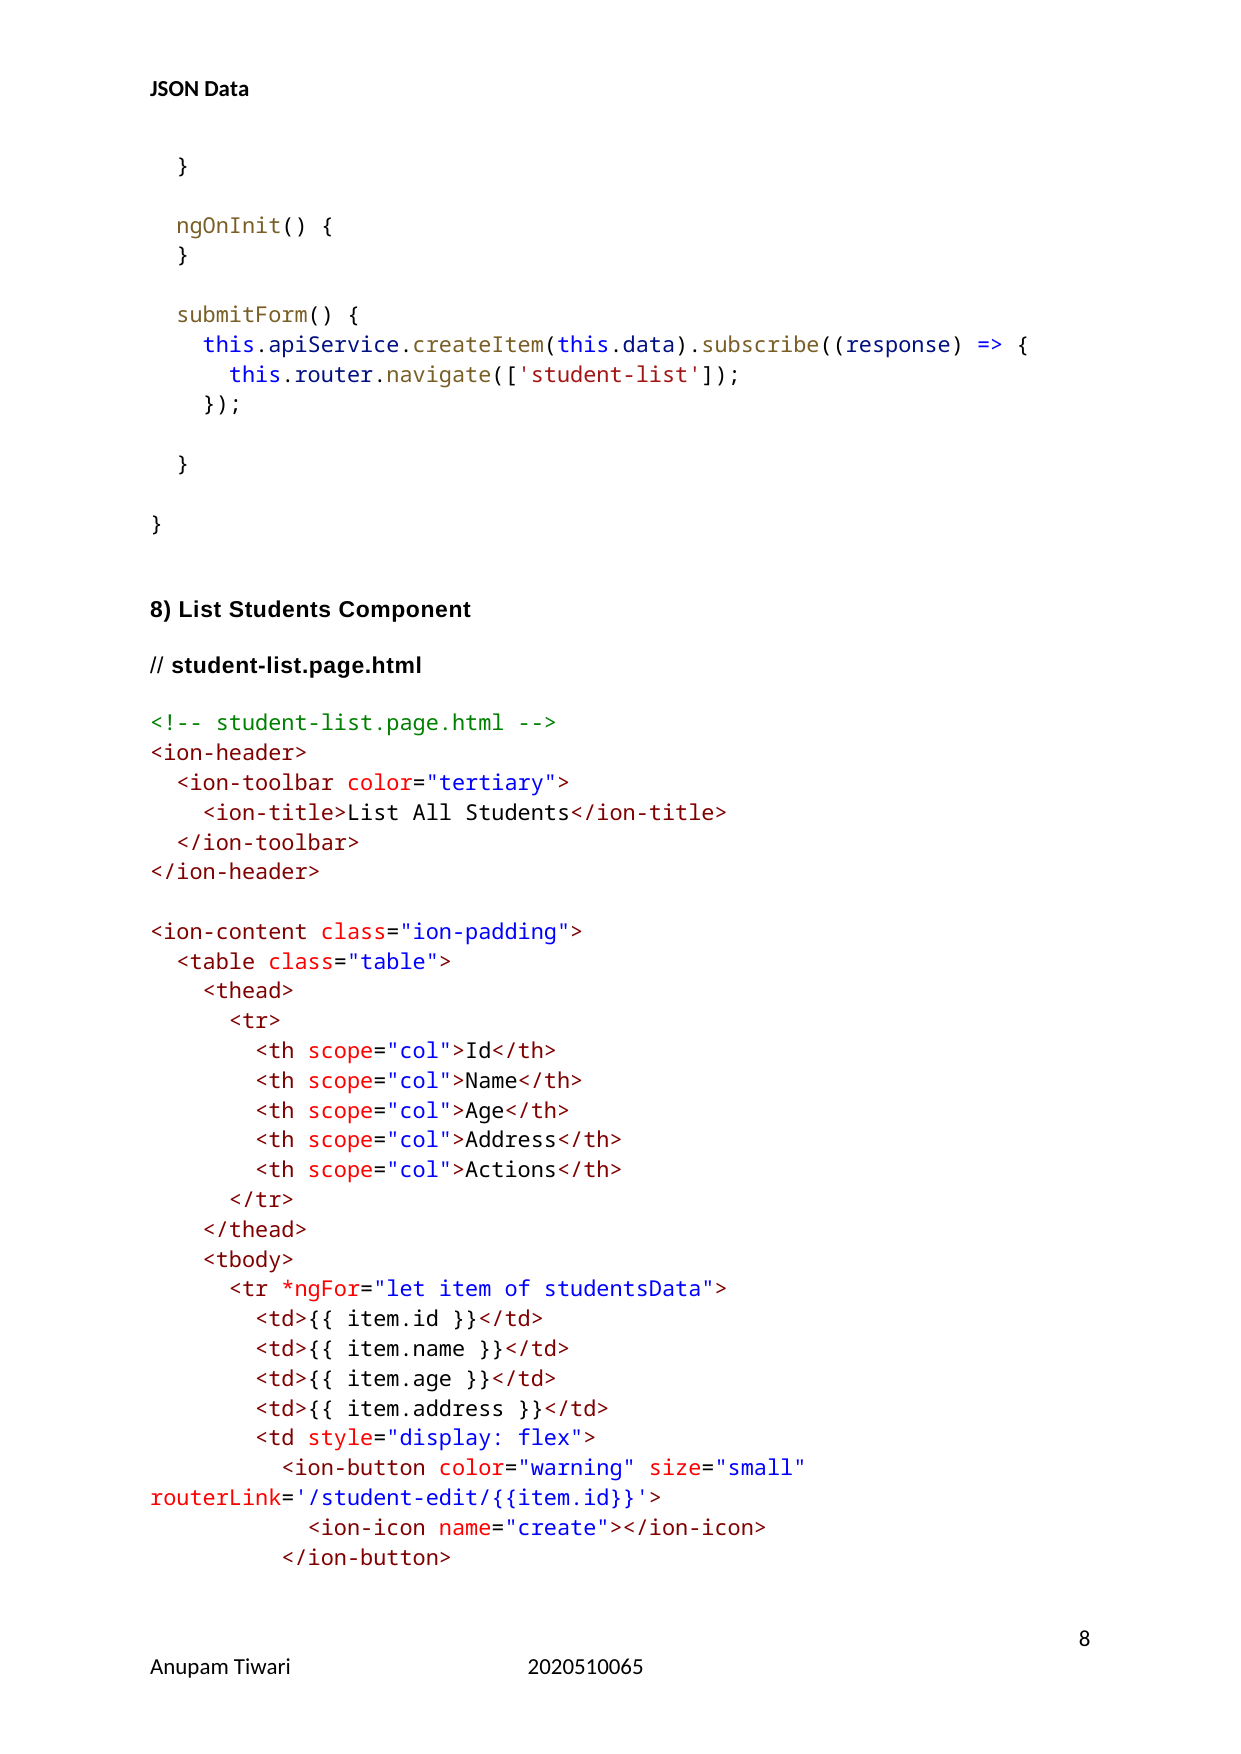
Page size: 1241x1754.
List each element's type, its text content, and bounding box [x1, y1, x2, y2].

text </ion-button> [150, 1541, 1090, 1571]
text <tr *ngFor="let item of studentsData"> [150, 1273, 1090, 1303]
text <tbody> [150, 1243, 1090, 1273]
text ngOnInit() { [150, 209, 1090, 239]
text <ion-button color="warning" size="small" routerLink='/student-edit/{{item.id}}'> [150, 1452, 1090, 1512]
text } [150, 448, 1090, 478]
text <td>{{ item.id }}</td> [150, 1303, 1090, 1333]
text <th scope="col">Actions</th> [150, 1154, 1090, 1184]
text } [150, 239, 1090, 269]
text <th scope="col">Age</th> [150, 1094, 1090, 1124]
text <td>{{ item.address }}</td> [150, 1392, 1090, 1422]
text <td style="display: flex"> [150, 1422, 1090, 1452]
text this.router.navigate(['student-list']); [150, 358, 1090, 388]
text <th scope="col">Id</th> [150, 1035, 1090, 1065]
text submitForm() { [150, 299, 1090, 329]
text <ion-icon name="create"></ion-icon> [150, 1512, 1090, 1541]
subtitle // student-list.page.html [150, 652, 1090, 678]
text <ion-content class="ion-padding"> [150, 916, 1090, 946]
text <ion-toolbar color="tertiary"> [150, 767, 1090, 797]
text <table class="table"> [150, 946, 1090, 975]
text </thead> [150, 1214, 1090, 1243]
text </ion-header> [150, 856, 1090, 886]
text <td>{{ item.name }}</td> [150, 1333, 1090, 1363]
text <ion-title>List All Students</ion-title> [150, 797, 1090, 826]
text } [150, 150, 1090, 180]
subtitle 8) List Students Component [150, 596, 1090, 623]
text </tr> [150, 1184, 1090, 1214]
text this.apiService.createItem(this.data).subscribe((response) => { [150, 329, 1090, 358]
text }); [150, 388, 1090, 418]
text } [150, 507, 1090, 537]
text <tr> [150, 1005, 1090, 1035]
text <th scope="col">Address</th> [150, 1124, 1090, 1154]
text <ion-header> [150, 737, 1090, 767]
text <td>{{ item.age }}</td> [150, 1363, 1090, 1392]
text <th scope="col">Name</th> [150, 1065, 1090, 1094]
text <thead> [150, 975, 1090, 1005]
text <!-- student-list.page.html --> [150, 707, 1090, 737]
text </ion-toolbar> [150, 826, 1090, 856]
